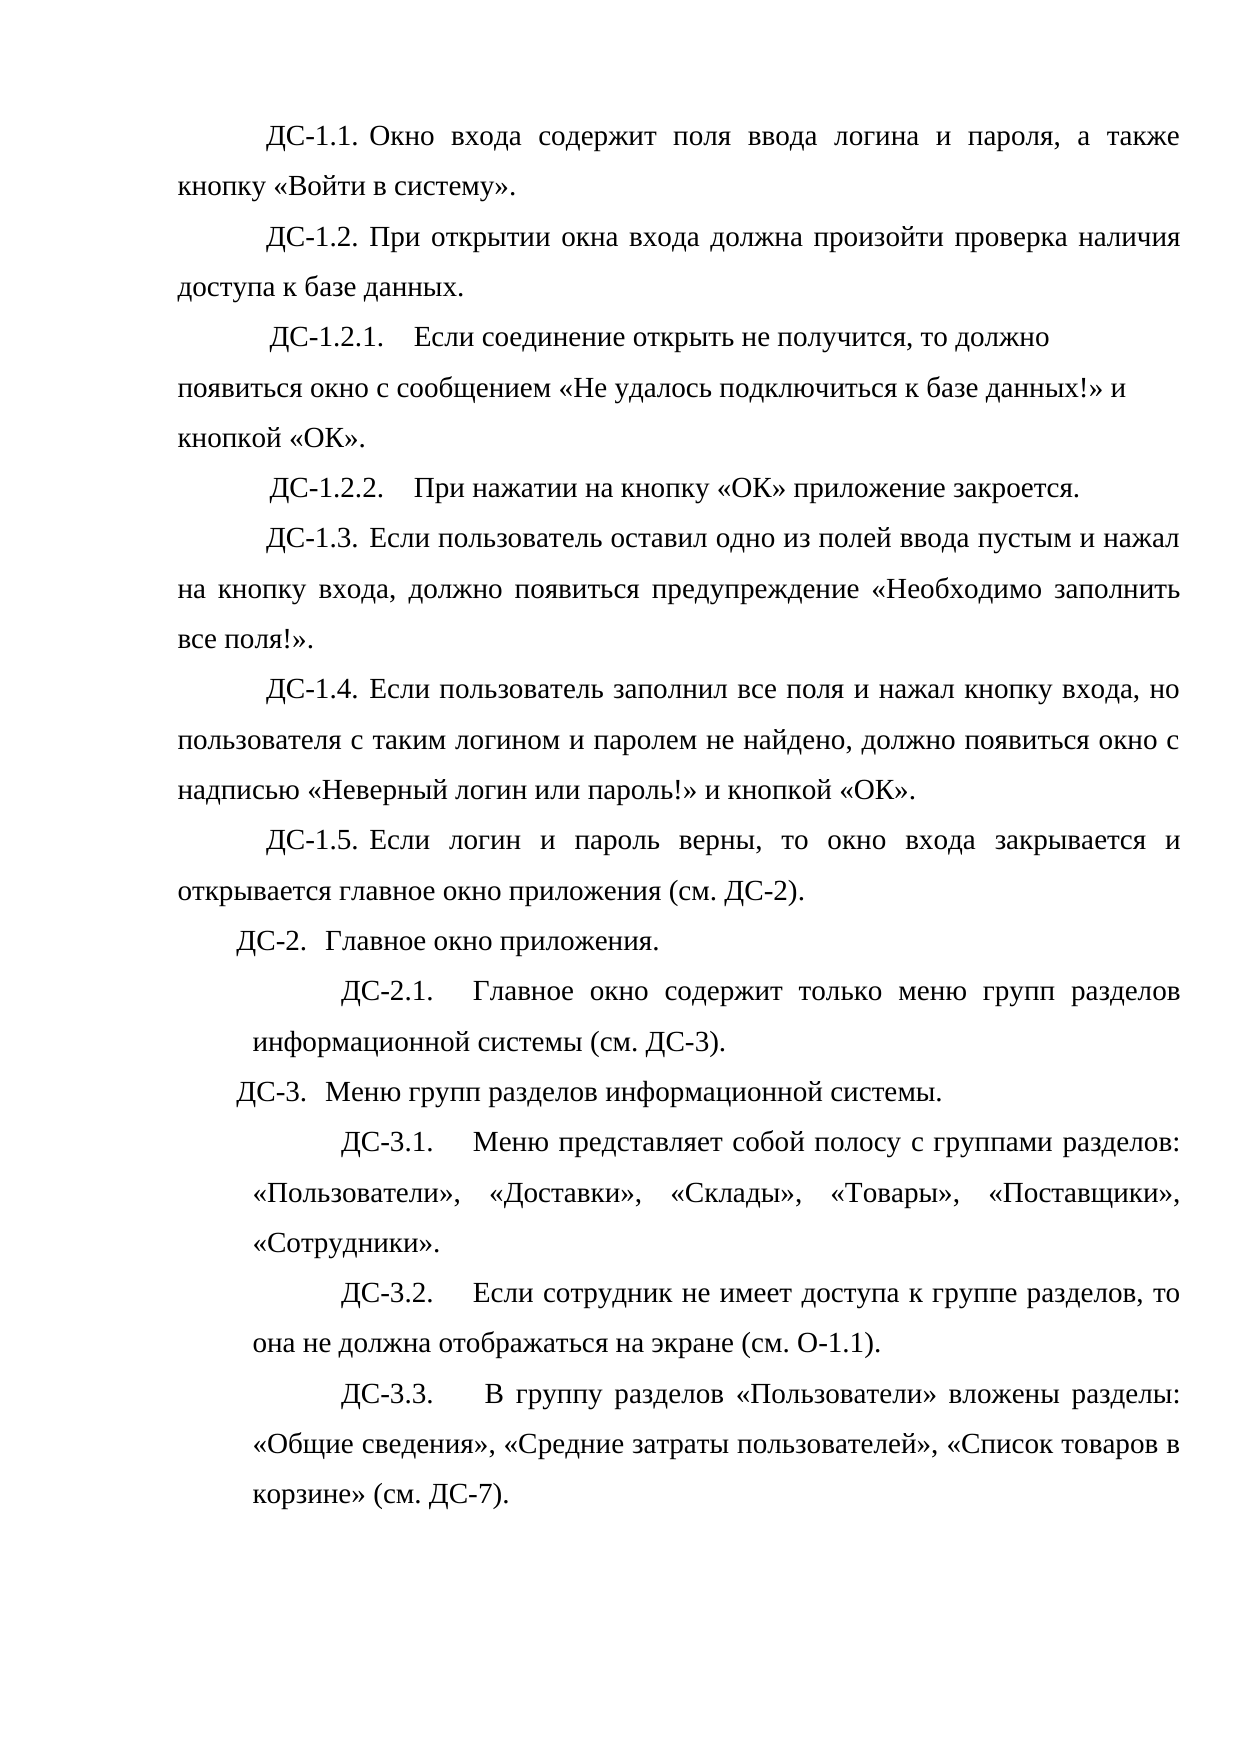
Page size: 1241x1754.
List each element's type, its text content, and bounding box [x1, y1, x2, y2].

list При нажатии на кнопку «ОК» приложение закроется. [177, 470, 1181, 504]
list Если логин и пароль верны, то окно входа закрывается и открывается главное окно приложения (см. ДС-2). [177, 822, 1181, 906]
list В группу разделов «Пользователи» вложены разделы: «Общие сведения», «Средние затраты пользователей», «Список товаров в корзине» (см. ДС-7). [252, 1376, 1181, 1510]
list Если пользователь оставил одно из полей ввода пустым и нажал на кнопку входа, должно появиться предупреждение «Необходимо заполнить все поля!». [177, 521, 1181, 655]
list Если пользователь заполнил все поля и нажал кнопку входа, но пользователя с таким логином и паролем не найдено, должно появиться окно с надписью «Неверный логин или пароль!» и кнопкой «ОК». [177, 672, 1181, 806]
list Главное окно приложения. [236, 923, 1181, 957]
list Если соединение открыть не получится, то должно появиться окно с сообщением «Не удалось подключиться к базе данных!» и кнопкой «ОК». [177, 319, 1181, 453]
list Меню представляет собой полосу с группами разделов: «Пользователи», «Доставки», «Склады», «Товары», «Поставщики», «Сотрудники». [252, 1124, 1181, 1258]
list Если сотрудник не имеет доступа к группе разделов, то она не должна отображаться на экране (см. О-1.1). [252, 1275, 1181, 1359]
list Меню групп разделов информационной системы. [236, 1074, 1181, 1108]
list Главное окно содержит только меню групп разделов информационной системы (см. ДС-3). [252, 973, 1181, 1057]
list Окно входа содержит поля ввода логина и пароля, а также кнопку «Войти в систему». [177, 118, 1181, 202]
list При открытии окна входа должна произойти проверка наличия доступа к базе данных. [177, 219, 1181, 303]
